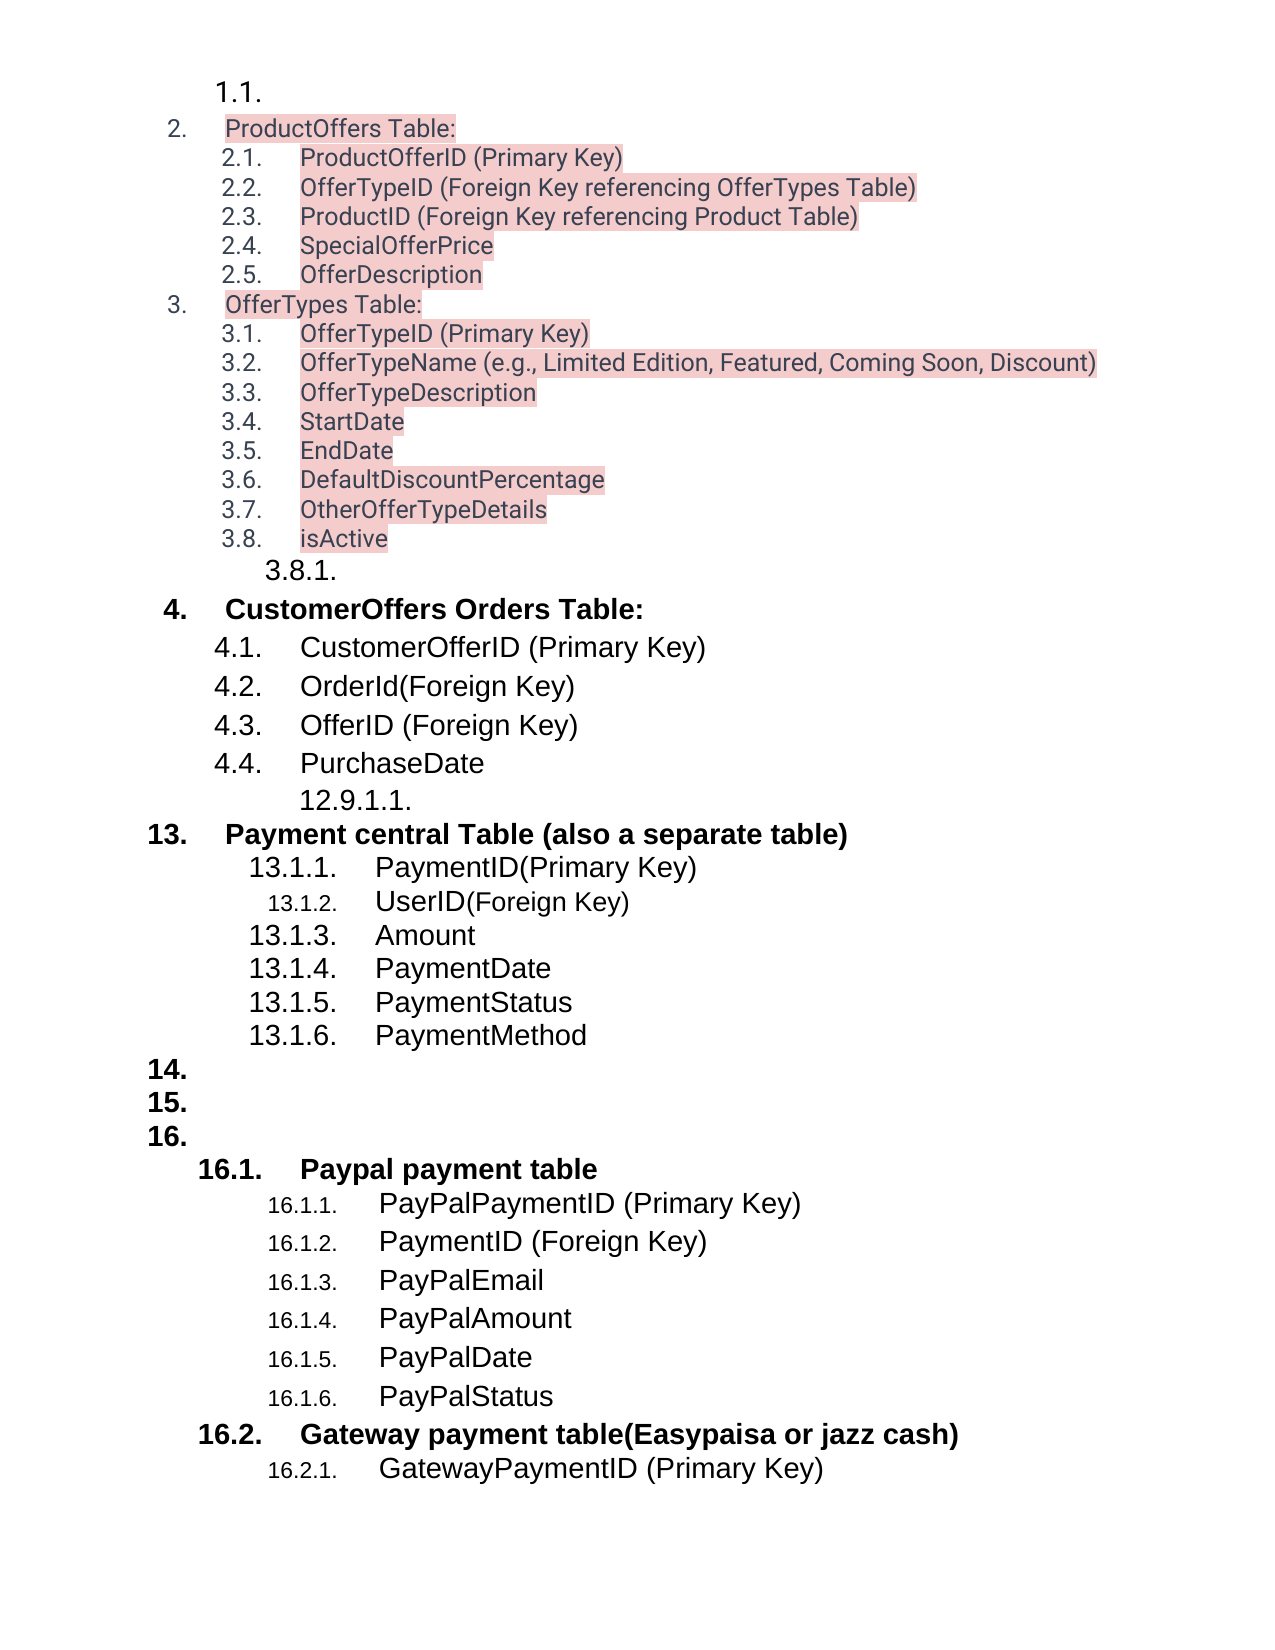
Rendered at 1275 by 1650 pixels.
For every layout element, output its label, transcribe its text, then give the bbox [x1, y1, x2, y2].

list UserID(Foreign Key) [337, 884, 1125, 918]
list PaymentDate [337, 951, 1125, 985]
list PayPalDate [337, 1340, 1125, 1374]
list PayPalAmount [337, 1302, 1125, 1335]
list PayPalStatus [337, 1379, 1125, 1412]
list Amount [337, 918, 1125, 951]
list PaymentID (Foreign Key) [337, 1224, 1125, 1258]
list Paypal payment table [262, 1152, 1125, 1186]
list PaymentMethod [337, 1018, 1125, 1052]
list PaymentStatus [337, 985, 1125, 1018]
list GatewayPaymentID (Primary Key) [337, 1451, 1125, 1484]
list PaymentID(Primary Key) [337, 851, 1125, 884]
list PayPalEmail [337, 1263, 1125, 1297]
list Payment central Table (also a separate table) [187, 817, 1125, 851]
list PayPalPaymentID (Primary Key) [337, 1186, 1125, 1219]
list Gateway payment table(Easypaisa or jazz cash) [262, 1417, 1125, 1451]
